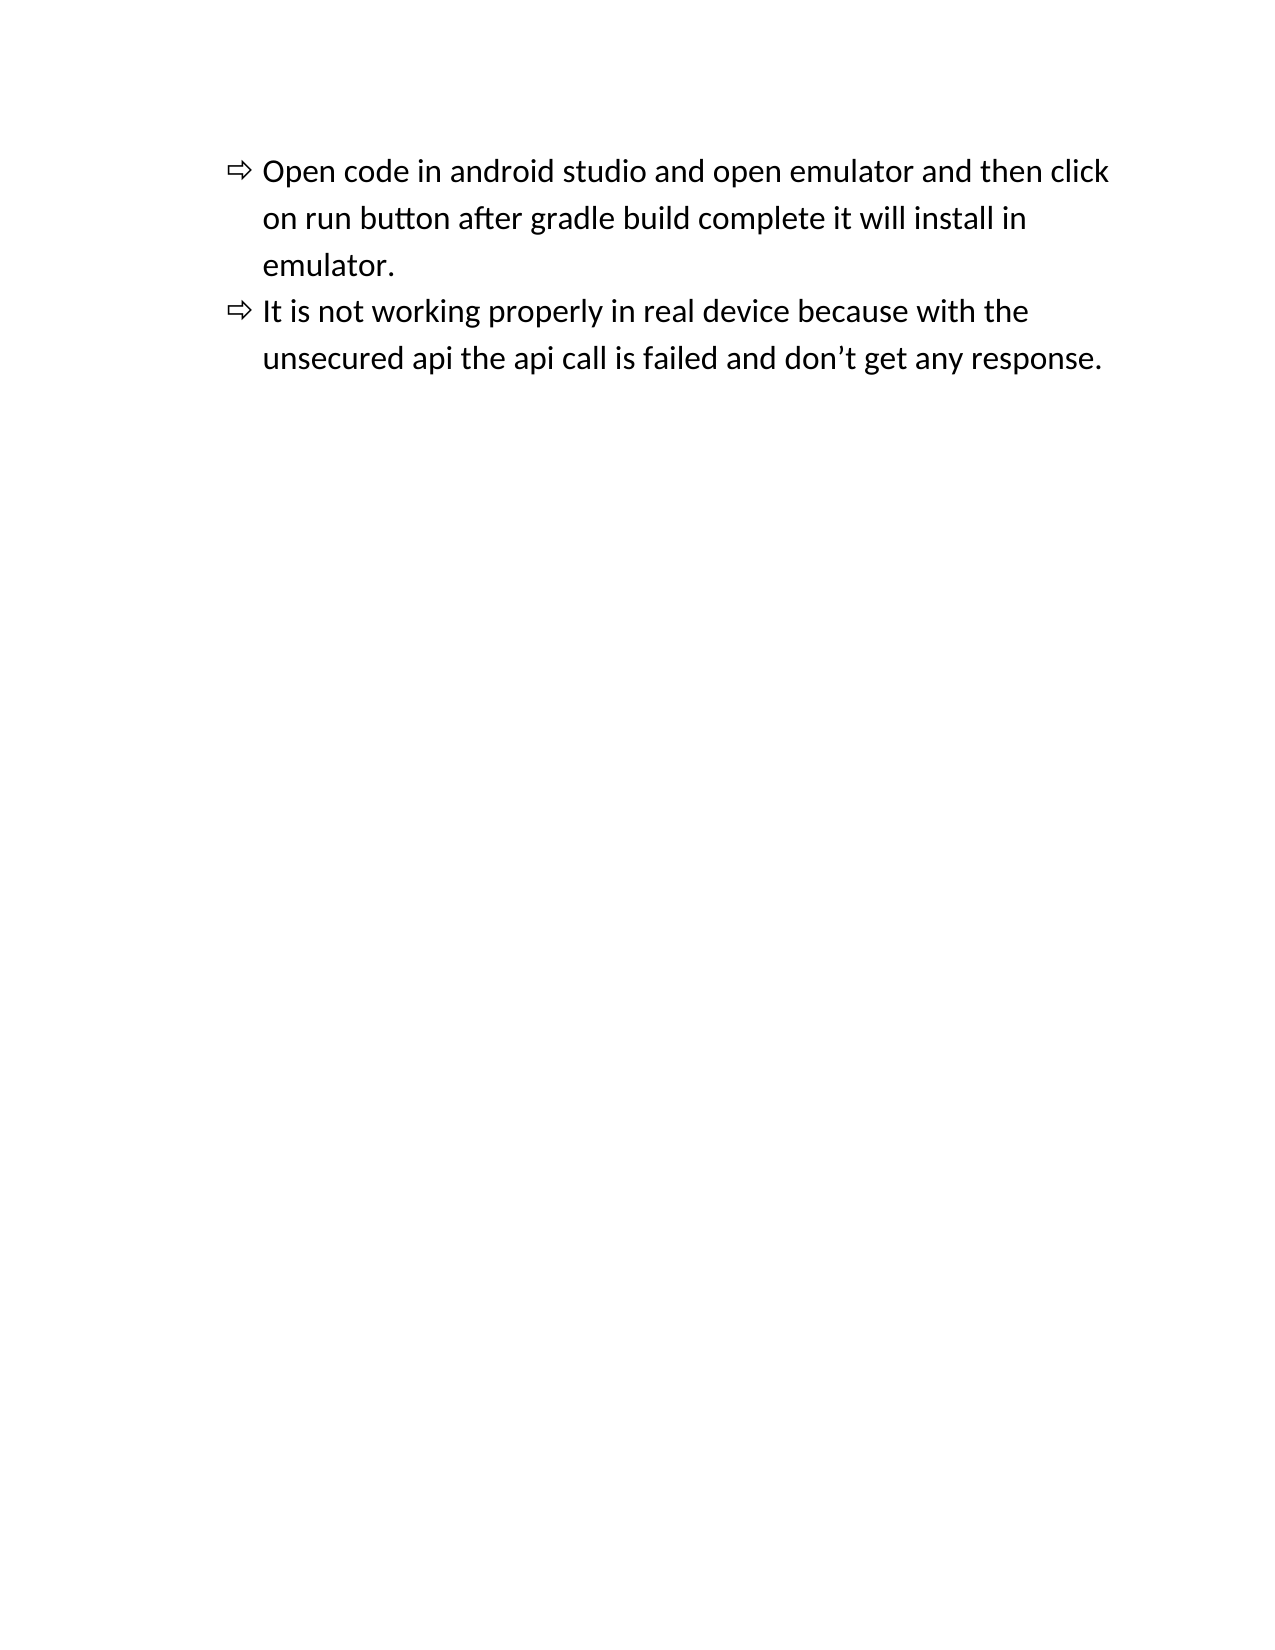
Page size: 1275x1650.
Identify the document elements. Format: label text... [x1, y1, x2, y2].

list It is not working properly in real device because with the unsecured api the api call is failed and don’t get any response. [225, 290, 1125, 378]
list Open code in android studio and open emulator and then click on run button after gradle build complete it will install in emulator. [225, 150, 1125, 284]
